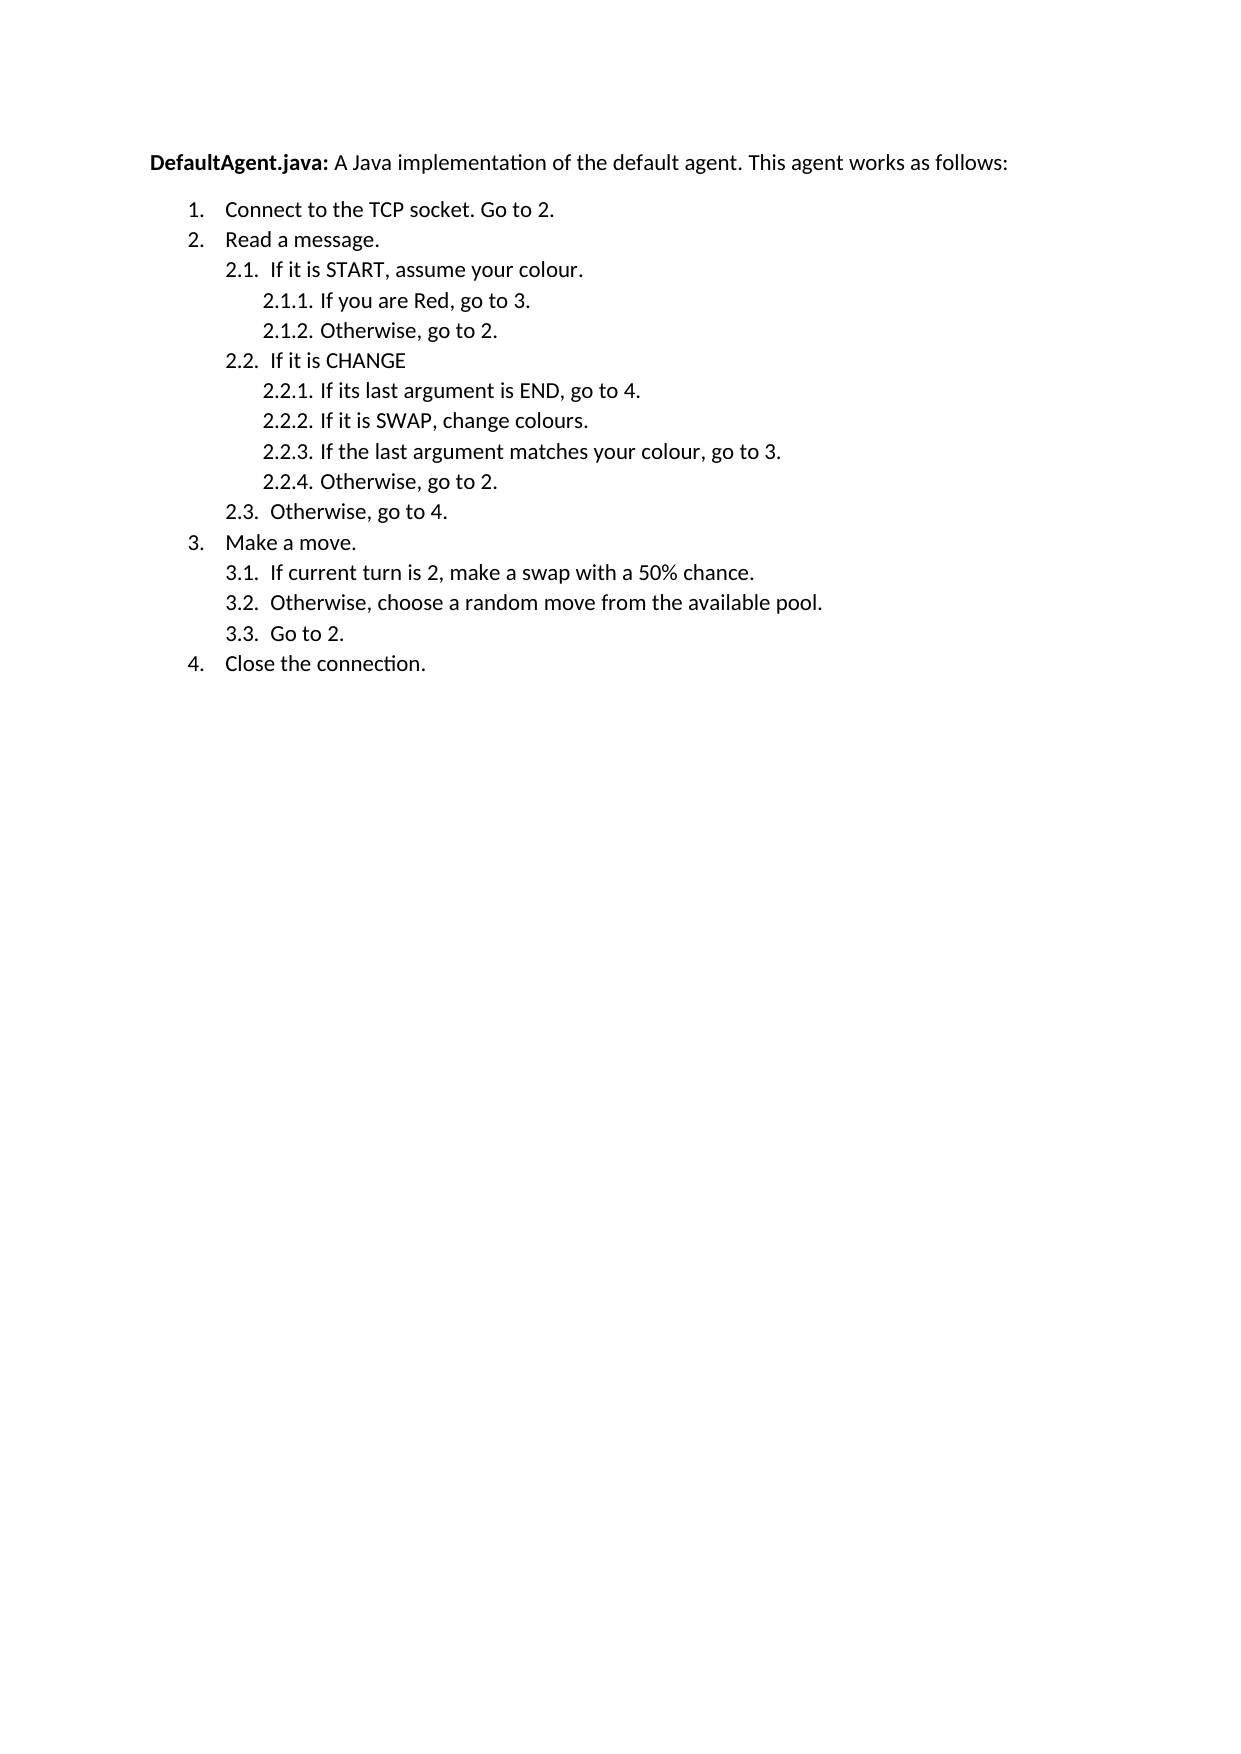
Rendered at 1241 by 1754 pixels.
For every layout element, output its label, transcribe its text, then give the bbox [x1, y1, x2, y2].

list Otherwise, go to 2. [262, 316, 1103, 344]
list Make a move. [187, 528, 1103, 556]
list Read a message. [187, 225, 1103, 253]
list If it is SWAP, change colours. [262, 407, 1103, 435]
list If it is CHANGE [225, 347, 1103, 374]
list If it is START, assume your colour. [225, 256, 1103, 283]
list Otherwise, choose a random move from the available pool. [225, 588, 1103, 617]
list Go to 2. [225, 619, 1103, 647]
list If its last argument is END, go to 4. [262, 377, 1103, 405]
text DefaultAgent.java: A Java implementation of the default agent. This agent works as follows: [150, 148, 1103, 176]
list Connect to the TCP socket. Go to 2. [187, 195, 1103, 223]
list If current turn is 2, make a swap with a 50% chance. [225, 558, 1103, 586]
list Otherwise, go to 4. [225, 497, 1103, 525]
list If you are Red, go to 3. [262, 286, 1103, 314]
list Close the connection. [187, 649, 1103, 677]
list Otherwise, go to 2. [262, 467, 1103, 495]
list If the last argument matches your colour, go to 3. [262, 437, 1103, 465]
